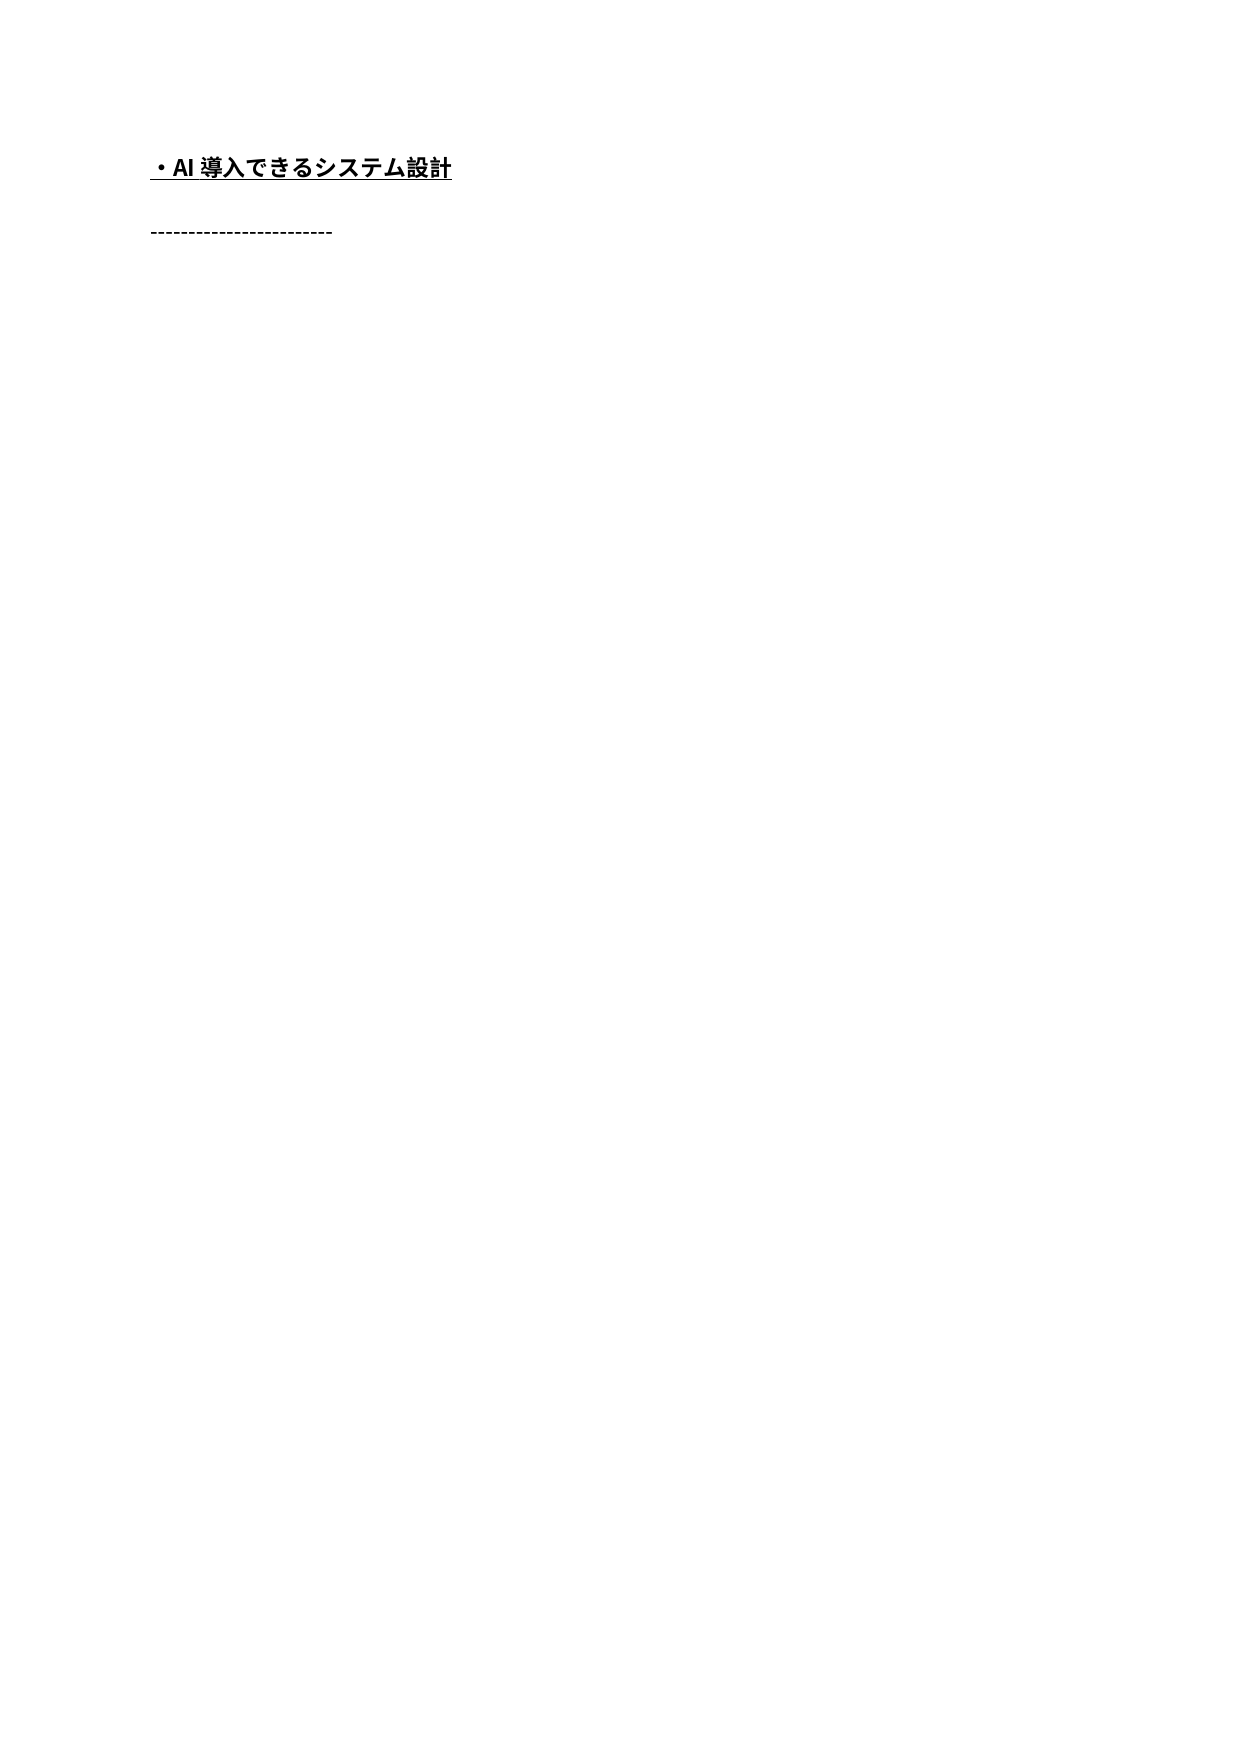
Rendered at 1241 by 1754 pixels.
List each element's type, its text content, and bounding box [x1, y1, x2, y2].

text ・AI導入できるシステム設計 [150, 150, 1090, 183]
text ------------------------ [150, 218, 1090, 245]
